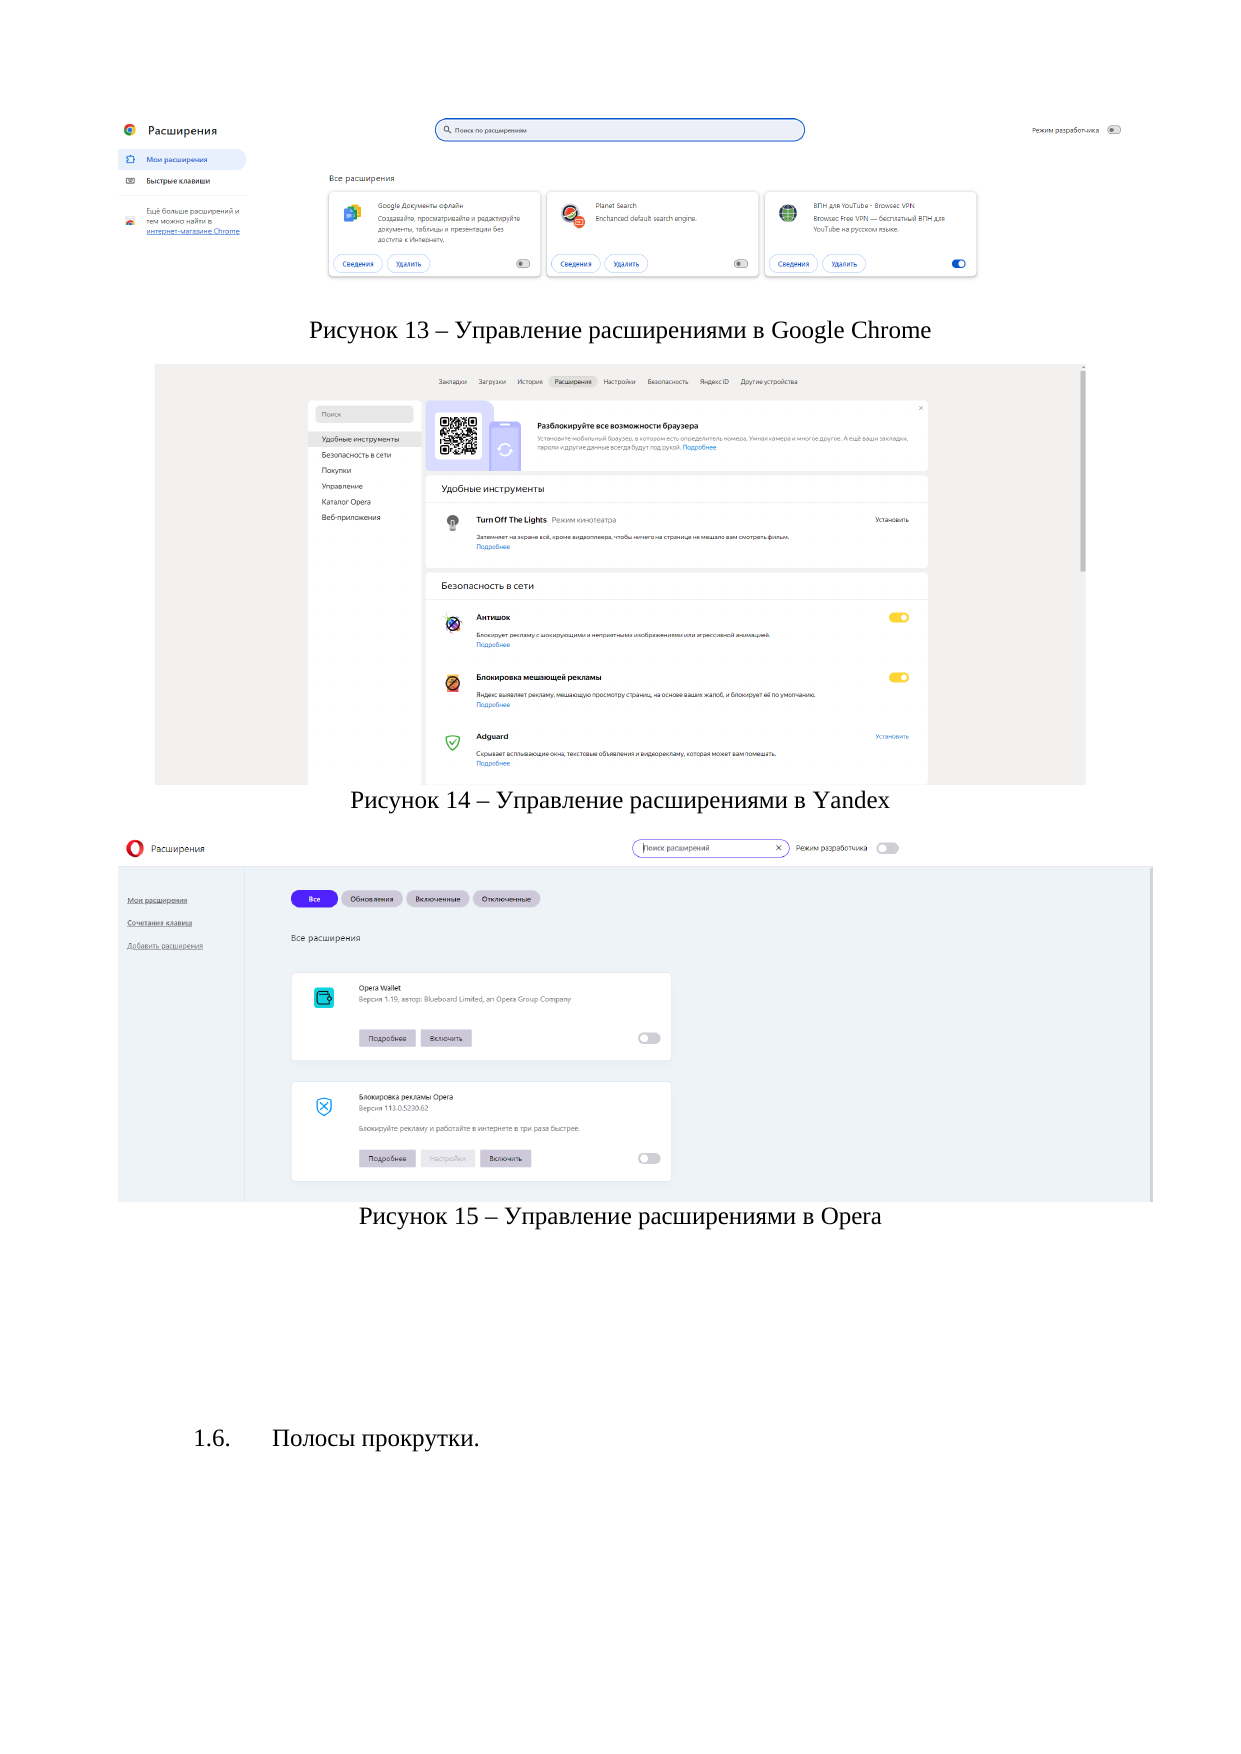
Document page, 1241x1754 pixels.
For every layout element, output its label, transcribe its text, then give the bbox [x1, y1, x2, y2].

text Рисунок 14 – Управление расширениями в Yandex [118, 785, 1122, 813]
text Рисунок 13 – Управление расширениями в Google Chrome [118, 315, 1122, 344]
picture [118, 834, 1153, 1202]
picture [118, 118, 1123, 301]
list Полосы прокрутки. [193, 1423, 1122, 1452]
picture [154, 364, 1086, 785]
text Рисунок 15 – Управление расширениями в Opera [118, 1202, 1122, 1230]
